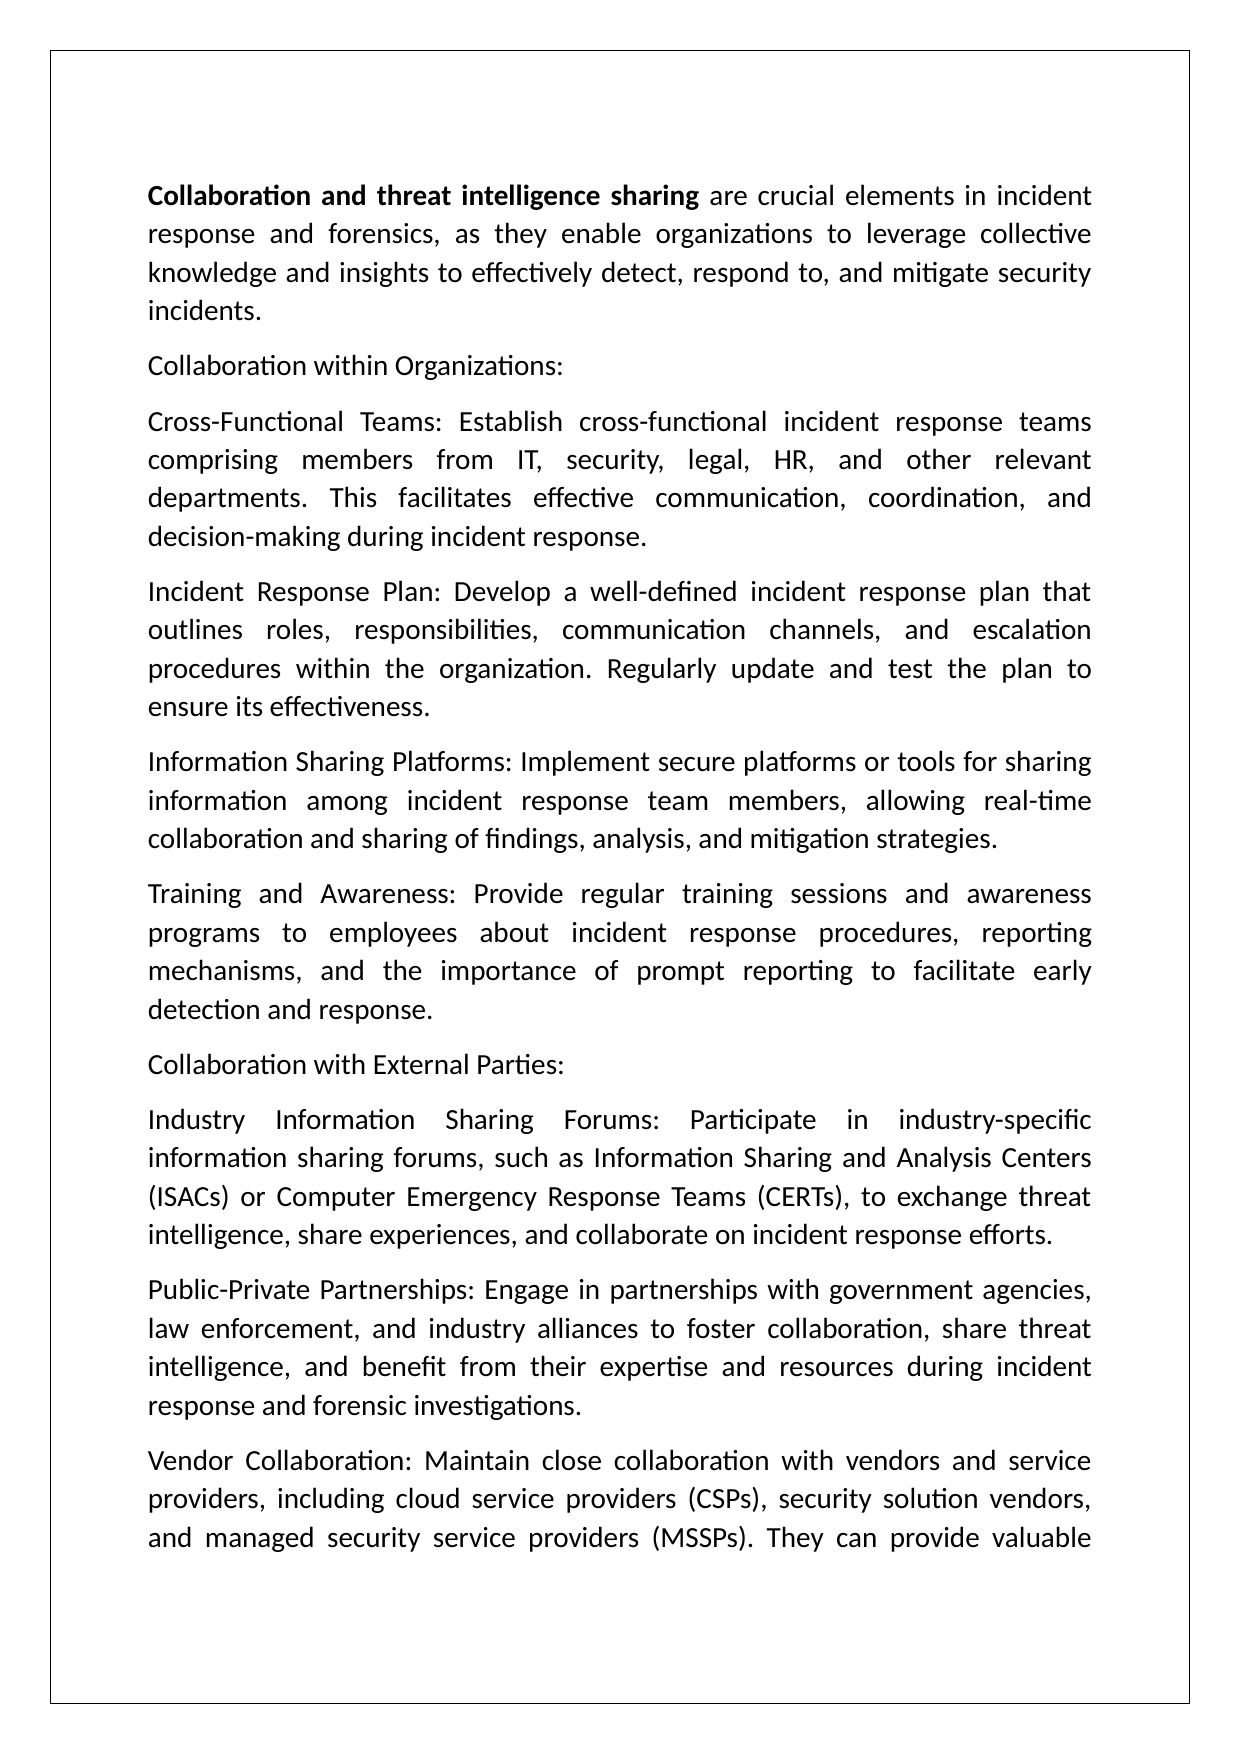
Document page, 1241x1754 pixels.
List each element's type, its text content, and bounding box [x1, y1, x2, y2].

text Industry Information Sharing Forums: Participate in industry-specific information sharing forums, such as Information Sharing and Analysis Centers (ISACs) or Computer Emergency Response Teams (CERTs), to exchange threat intelligence, share experiences, and collaborate on incident response efforts. [148, 1101, 1093, 1252]
text Public-Private Partnerships: Engage in partnerships with government agencies, law enforcement, and industry alliances to foster collaboration, share threat intelligence, and benefit from their expertise and resources during incident response and forensic investigations. [148, 1271, 1093, 1422]
text Incident Response Plan: Develop a well-defined incident response plan that outlines roles, responsibilities, communication channels, and escalation procedures within the organization. Regularly update and test the plan to ensure its effectiveness. [148, 573, 1093, 724]
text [148, 1442, 1093, 1554]
text Cross-Functional Teams: Establish cross-functional incident response teams comprising members from IT, security, legal, HR, and other relevant departments. This facilitates effective communication, coordination, and decision-making during incident response. [148, 403, 1093, 553]
text Information Sharing Platforms: Implement secure platforms or tools for sharing information among incident response team members, allowing real-time collaboration and sharing of findings, analysis, and mitigation strategies. [148, 743, 1093, 856]
text Training and Awareness: Provide regular training sessions and awareness programs to employees about incident response procedures, reporting mechanisms, and the importance of prompt reporting to facilitate early detection and response. [148, 875, 1093, 1026]
text Collaboration with External Parties: [148, 1046, 1093, 1081]
text Collaboration within Organizations: [148, 347, 1093, 383]
text Collaboration and threat intelligence sharing are crucial elements in incident response and forensics, as they enable organizations to leverage collective knowledge and insights to effectively detect, respond to, and mitigate security incidents. [148, 177, 1093, 328]
